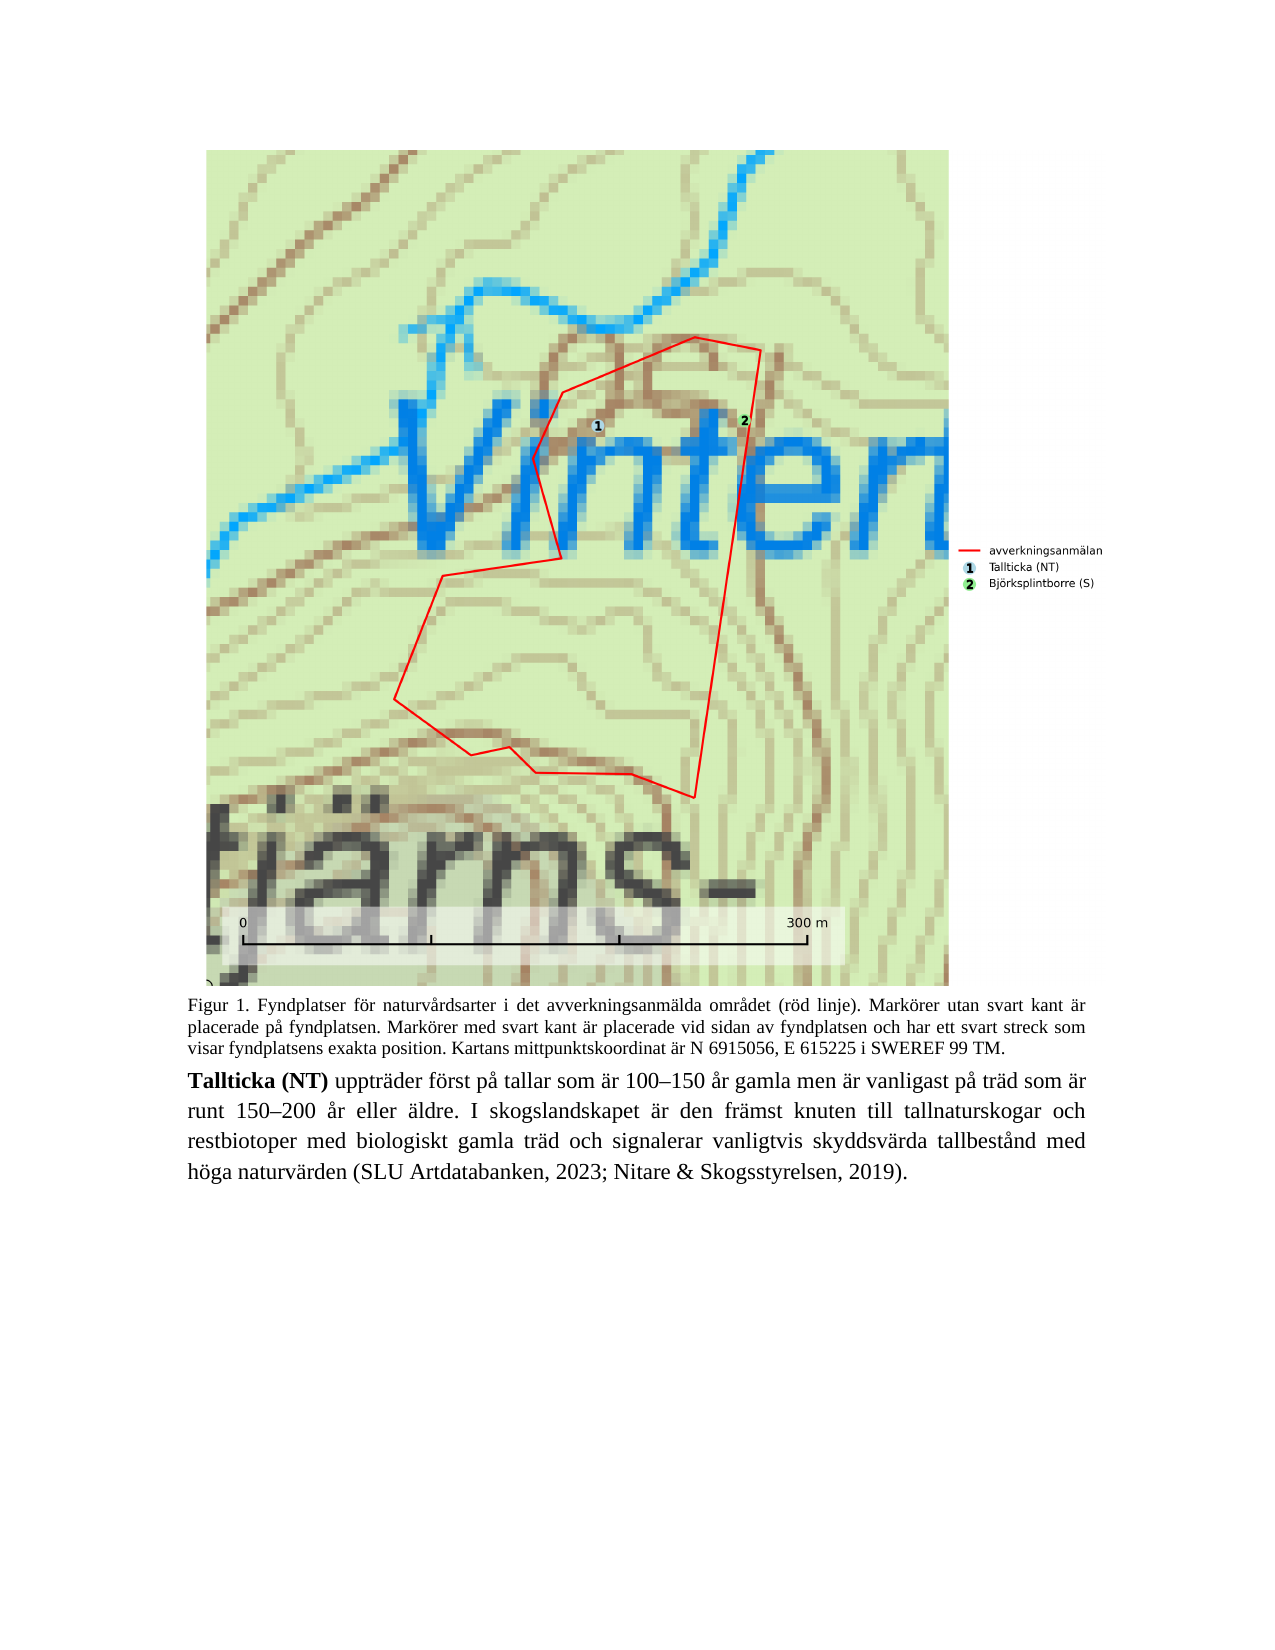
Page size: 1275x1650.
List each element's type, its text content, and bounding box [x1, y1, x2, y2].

text Figur 1. Fyndplatser för naturvårdsarter i det avverkningsanmälda området (röd linje). Markörer utan svart kant är placerade på fyndplatsen. Markörer med svart kant är placerade vid sidan av fyndplatsen och har ett svart streck som visar fyndplatsens exakta position. Kartans mittpunktskoordinat är N 6915056, E 615225 i SWEREF 99 TM. [187, 994, 1087, 1059]
picture [206, 150, 1107, 986]
text Tallticka (NT) uppträder först på tallar som är 100–150 år gamla men är vanligast på träd som är runt 150–200 år eller äldre. I skogslandskapet är den främst knuten till tallnaturskogar och restbiotoper med biologiskt gamla träd och signalerar vanligtvis skyddsvärda tallbestånd med höga naturvärden (SLU Artdatabanken, 2023; Nitare & Skogsstyrelsen, 2019). [187, 1067, 1087, 1184]
